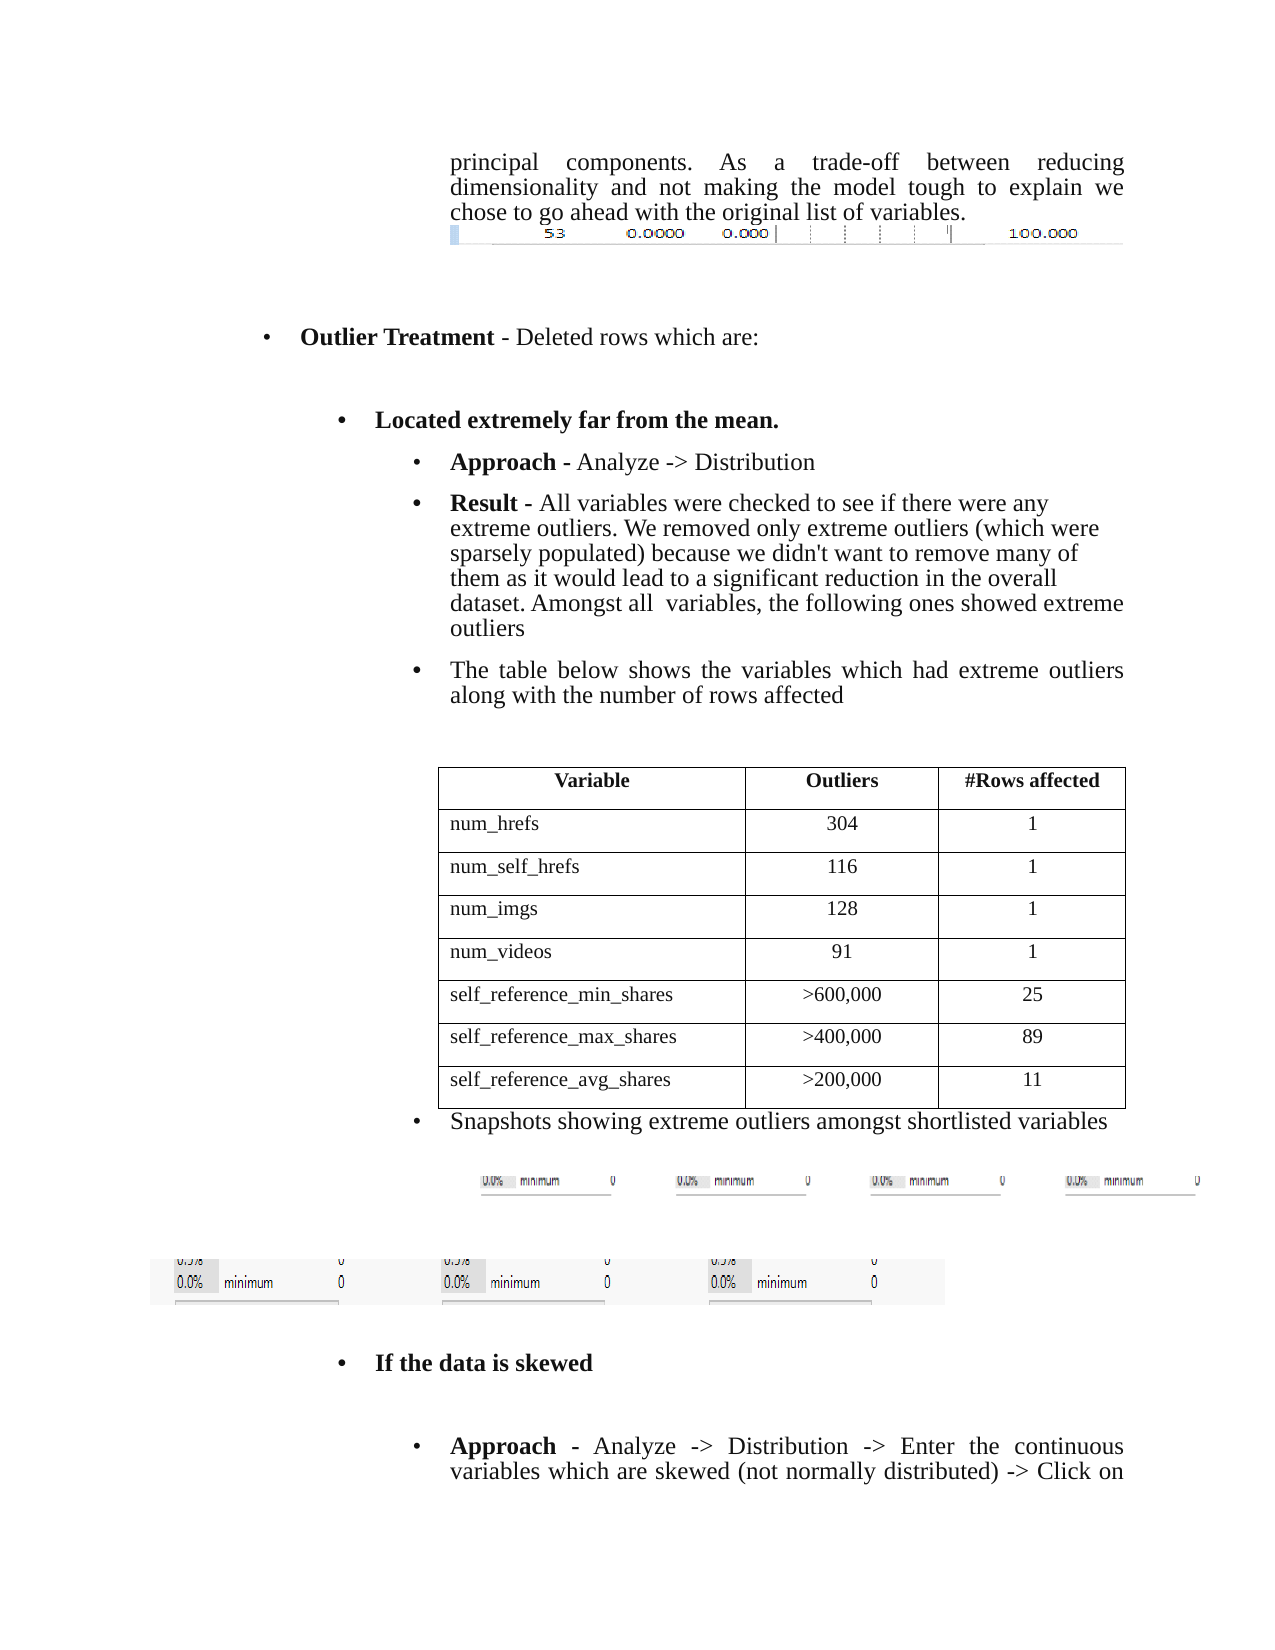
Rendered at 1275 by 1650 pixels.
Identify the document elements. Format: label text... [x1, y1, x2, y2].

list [412, 1434, 1125, 1484]
list Located extremely far from the mean. [337, 408, 1125, 433]
table_cell 91 [746, 939, 938, 980]
table_cell num_hrefs [439, 810, 745, 852]
table_header Variable [439, 768, 745, 809]
table_cell num_imgs [439, 896, 745, 937]
table_cell >400,000 [746, 1024, 938, 1066]
table_cell 304 [746, 810, 938, 852]
table_cell num_self_hrefs [439, 853, 745, 895]
table_cell self_reference_avg_shares [439, 1067, 745, 1108]
list Result - All variables were checked to see if there were any extreme outliers. We removed only extreme outliers (which were sparsely populated) because we didn't want to remove many of them as it would lead to a significant reduction in the overall dataset. Amongst all variables, the following ones showed extreme outliers [412, 492, 1125, 642]
table_cell 11 [939, 1067, 1125, 1108]
table_cell self_reference_max_shares [439, 1024, 745, 1066]
list The table below shows the variables which had extreme outliers along with the number of rows affected [412, 658, 1125, 708]
table_cell >600,000 [746, 981, 938, 1023]
table_cell 1 [939, 810, 1125, 852]
table_cell self_reference_min_shares [439, 981, 745, 1023]
table_cell 1 [939, 896, 1125, 937]
list Snapshots showing extreme outliers amongst shortlisted variables [412, 1109, 1125, 1134]
table_header #Rows affected [939, 768, 1125, 809]
list If the data is skewed [337, 1351, 1125, 1376]
table_cell 89 [939, 1024, 1125, 1066]
table_cell num_videos [439, 939, 745, 980]
list Outlier Treatment - Deleted rows which are: [262, 325, 1125, 350]
table_cell 1 [939, 853, 1125, 895]
table_cell 128 [746, 896, 938, 937]
list Approach - Analyze -> Distribution [412, 450, 1125, 475]
table_cell 116 [746, 853, 938, 895]
table_cell 1 [939, 939, 1125, 980]
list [412, 150, 1125, 225]
table_cell 25 [939, 981, 1125, 1023]
table_cell >200,000 [746, 1067, 938, 1108]
table_header Outliers [746, 768, 938, 809]
